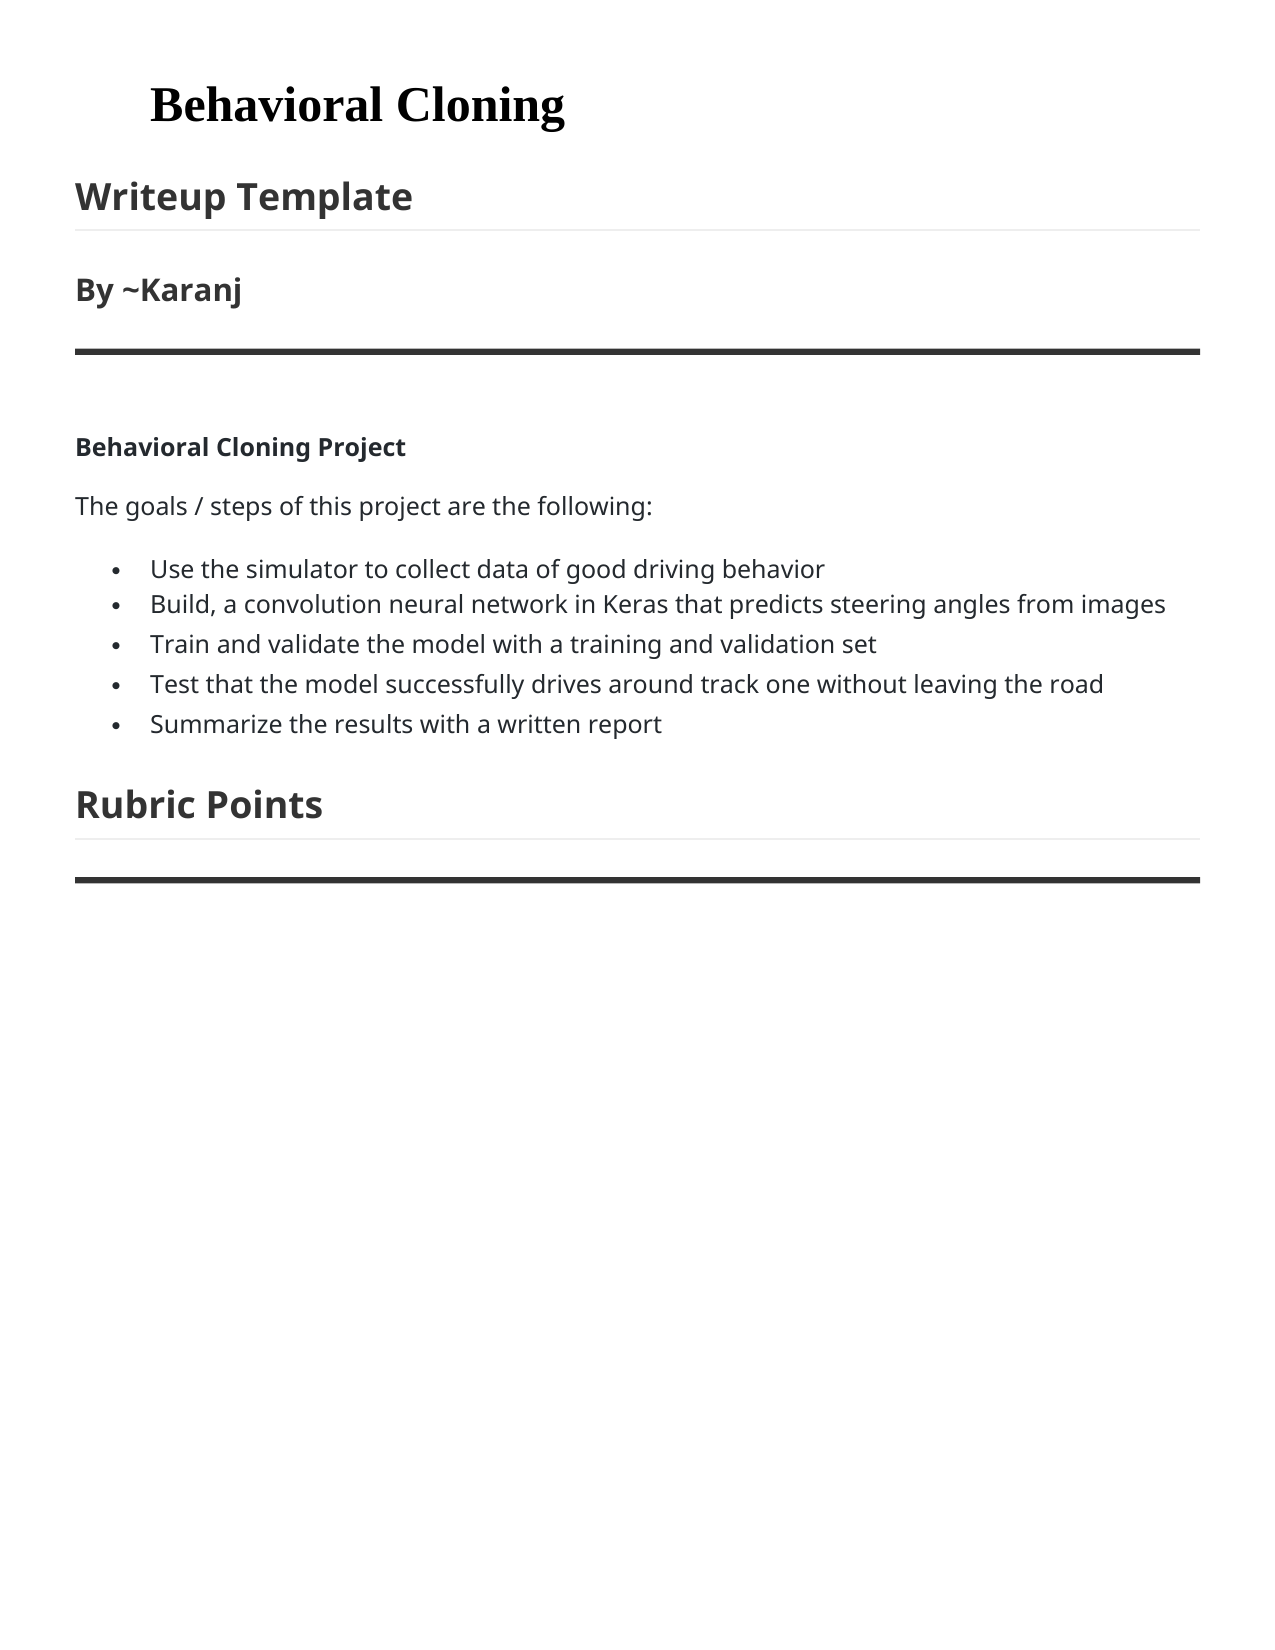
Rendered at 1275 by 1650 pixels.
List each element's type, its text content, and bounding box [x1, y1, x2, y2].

list Use the simulator to collect data of good driving behavior [112, 552, 1200, 586]
text Rubric Points [75, 779, 1200, 838]
text The goals / steps of this project are the following: [75, 489, 1200, 523]
text By ~Karanj [75, 268, 1200, 311]
subtitle Behavioral Cloning [75, 75, 1200, 132]
list Test that the model successfully drives around track one without leaving the road [112, 667, 1200, 701]
list Summarize the results with a written report [112, 707, 1200, 741]
list Build, a convolution neural network in Keras that predicts steering angles from images [112, 586, 1200, 620]
text Behavioral Cloning Project [75, 430, 1200, 464]
list Train and validate the model with a training and validation set [112, 627, 1200, 661]
text Writeup Template [75, 170, 1200, 229]
